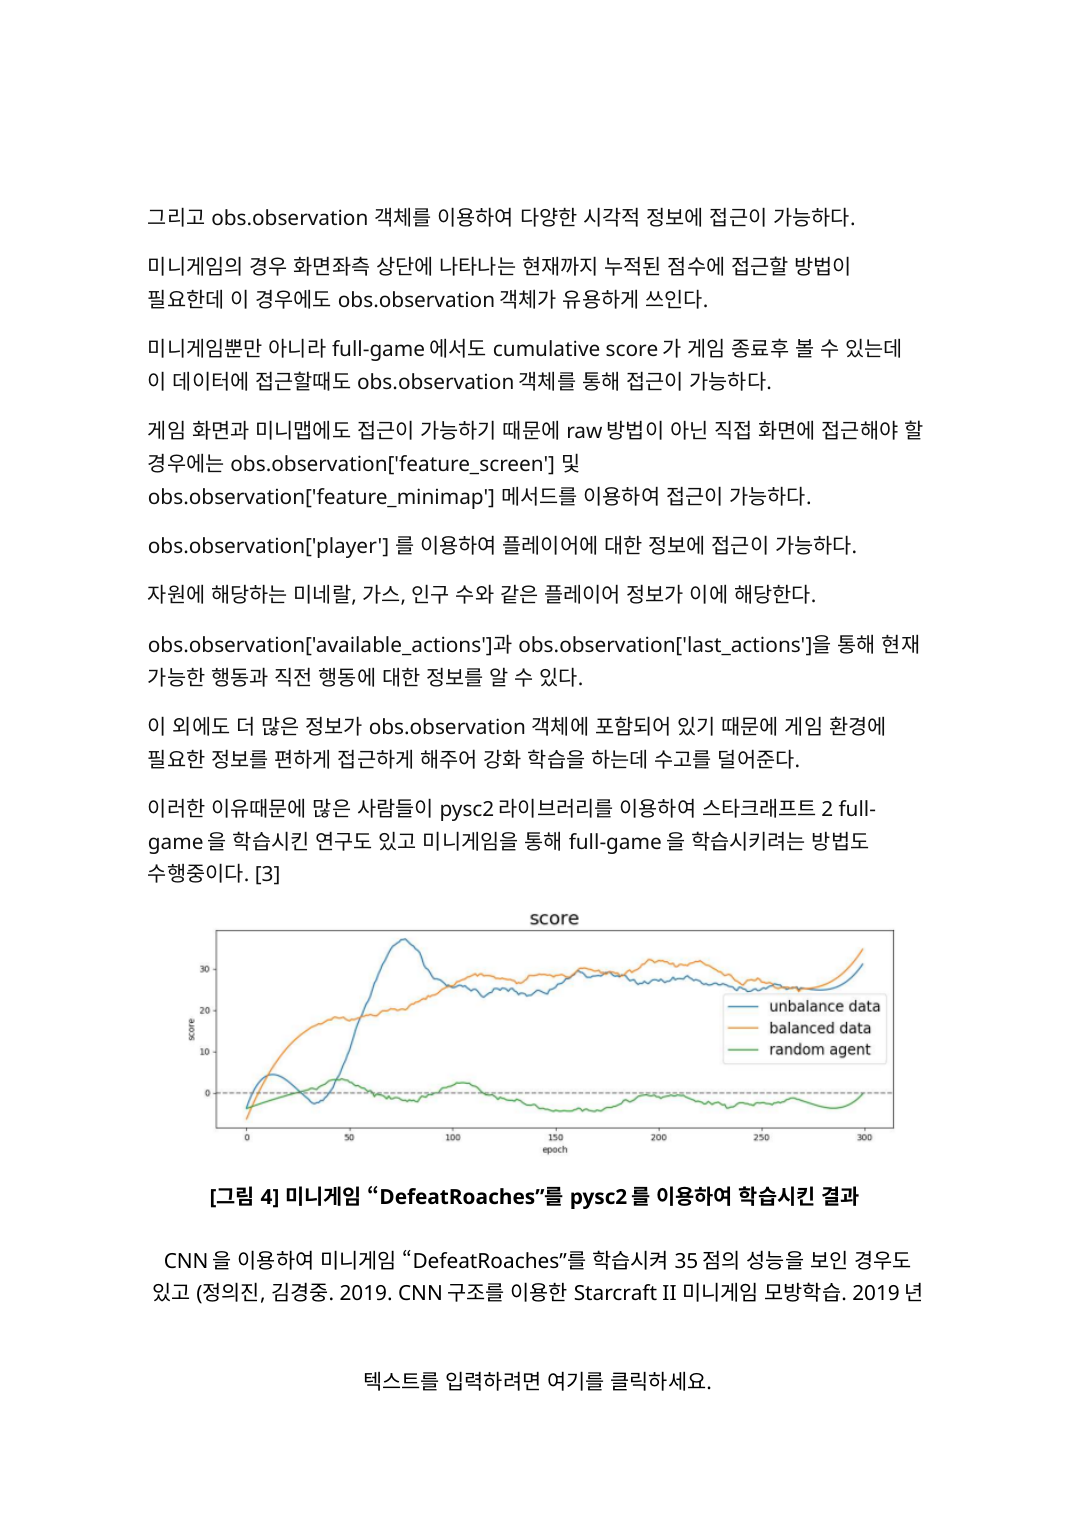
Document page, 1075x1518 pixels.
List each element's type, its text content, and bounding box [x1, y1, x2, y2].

text obs.observation['player'] 를 이용하여 플레이어에 대한 정보에 접근이 가능하다. [148, 529, 927, 560]
text 이 외에도 더 많은 정보가 obs.observation 객체에 포함되어 있기 때문에 게임 환경에 필요한 정보를 편하게 접근하게 해주어 강화 학습을 하는데 수고를 덜어준다. [148, 710, 927, 773]
text 미니게임뿐만 아니라 full-game에서도 cumulative score가 게임 종료후 볼 수 있는데 이 데이터에 접근할때도 obs.observation객체를 통해 접근이 가능하다. [148, 332, 927, 396]
text 자원에 해당하는 미네랄, 가스, 인구 수와 같은 플레이어 정보가 이에 해당한다. [148, 579, 927, 609]
text 그리고 obs.observation 객체를 이용하여 다양한 시각적 정보에 접근이 가능하다. [148, 201, 927, 231]
text 미니게임의 경우 화면좌측 상단에 나타나는 현재까지 누적된 점수에 접근할 방법이 필요한데 이 경우에도 obs.observation객체가 유용하게 쓰인다. [148, 251, 927, 313]
text obs.observation['available_actions']과 obs.observation['last_actions']을 통해 현재 가능한 행동과 직전 행동에 대한 정보를 알 수 있다. [148, 628, 927, 691]
text 이러한 이유때문에 많은 사람들이 pysc2라이브러리를 이용하여 스타크래프트2 full-game을 학습시킨 연구도 있고 미니게임을 통해 full-game을 학습시키려는 방법도 수행중이다. [3] [148, 792, 927, 888]
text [148, 1181, 927, 1307]
text 게임 화면과 미니맵에도 접근이 가능하기 때문에 raw방법이 아닌 직접 화면에 접근해야 할 경우에는 obs.observation['feature_screen'] 및obs.observation['feature_minimap'] 메서드를 이용하여 접근이 가능하다. [148, 414, 927, 510]
